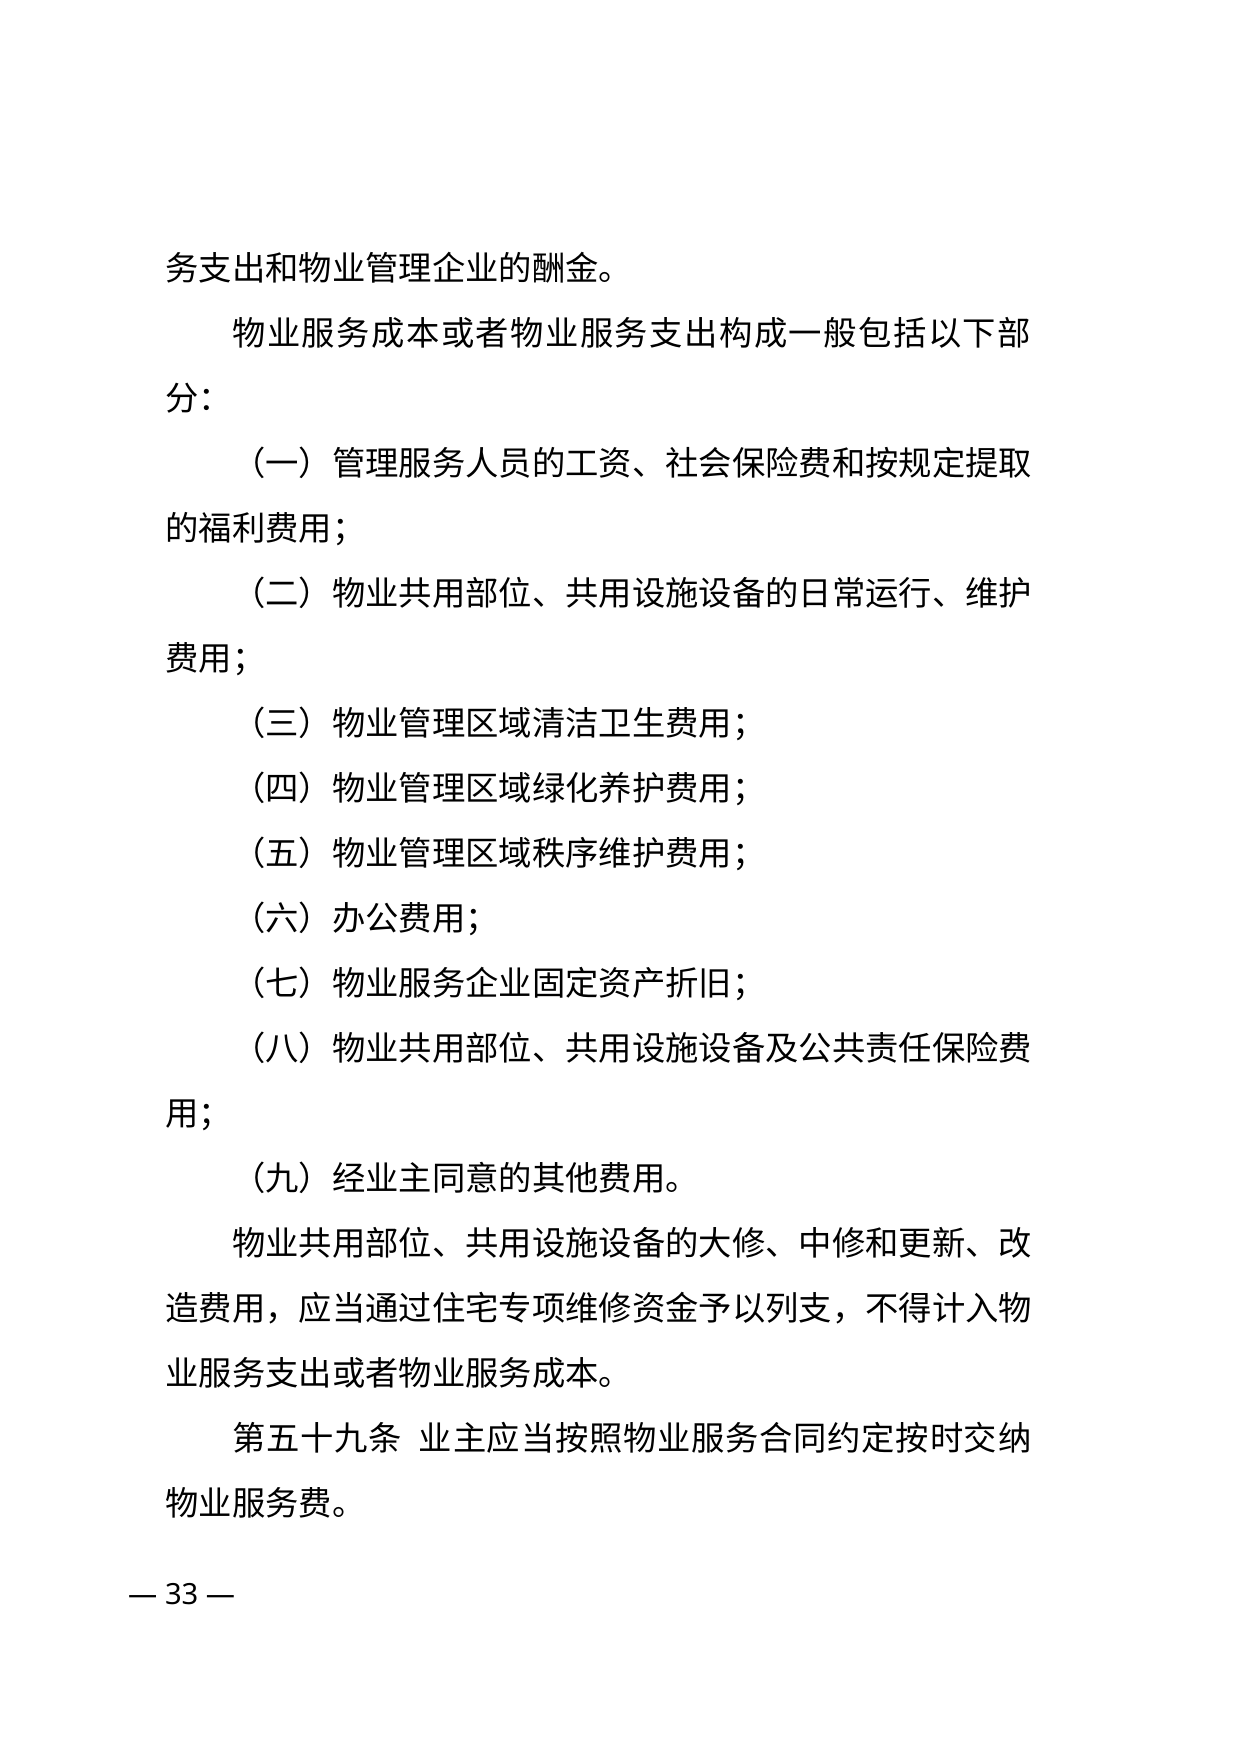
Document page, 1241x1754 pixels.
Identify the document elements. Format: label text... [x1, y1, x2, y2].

text 物业服务成本或者物业服务支出构成一般包括以下部分： [165, 298, 1032, 428]
text 物业共用部位、共用设施设备的大修、中修和更新、改造费用，应当通过住宅专项维修资金予以列支，不得计入物业服务支出或者物业服务成本。 [165, 1208, 1032, 1403]
text （五）物业管理区域秩序维护费用； [165, 818, 1032, 883]
text （三）物业管理区域清洁卫生费用； [165, 688, 1032, 753]
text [165, 233, 1032, 298]
text （七）物业服务企业固定资产折旧； [165, 948, 1032, 1013]
text （四）物业管理区域绿化养护费用； [165, 753, 1032, 818]
text 第五十九条 业主应当按照物业服务合同约定按时交纳物业服务费。 [165, 1403, 1032, 1533]
text （九）经业主同意的其他费用。 [165, 1143, 1032, 1208]
text （六）办公费用； [165, 883, 1032, 948]
text （一）管理服务人员的工资、社会保险费和按规定提取的福利费用； [165, 428, 1032, 558]
text （二）物业共用部位、共用设施设备的日常运行、维护费用； [165, 558, 1032, 688]
text （八）物业共用部位、共用设施设备及公共责任保险费用； [165, 1013, 1032, 1143]
